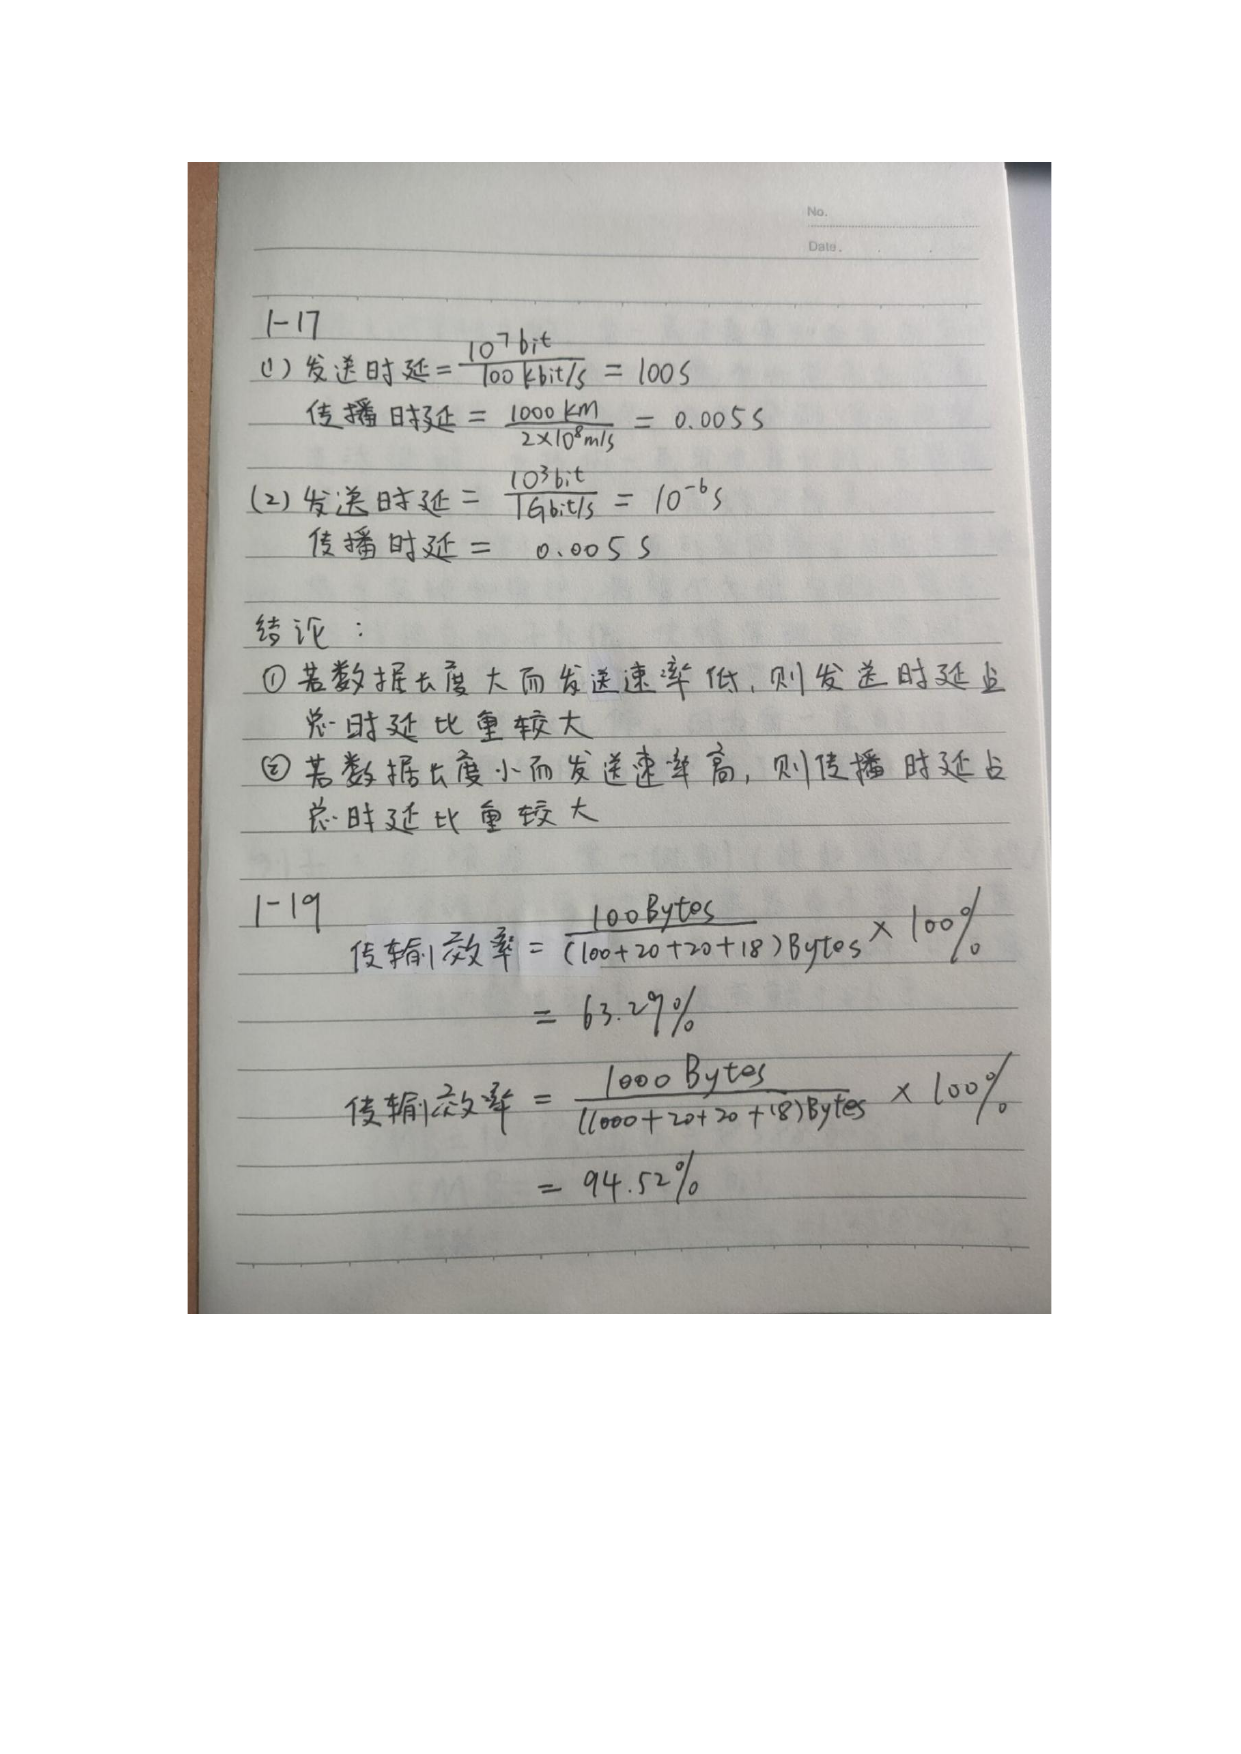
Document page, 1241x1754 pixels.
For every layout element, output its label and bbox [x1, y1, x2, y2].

picture [187, 162, 1052, 1314]
